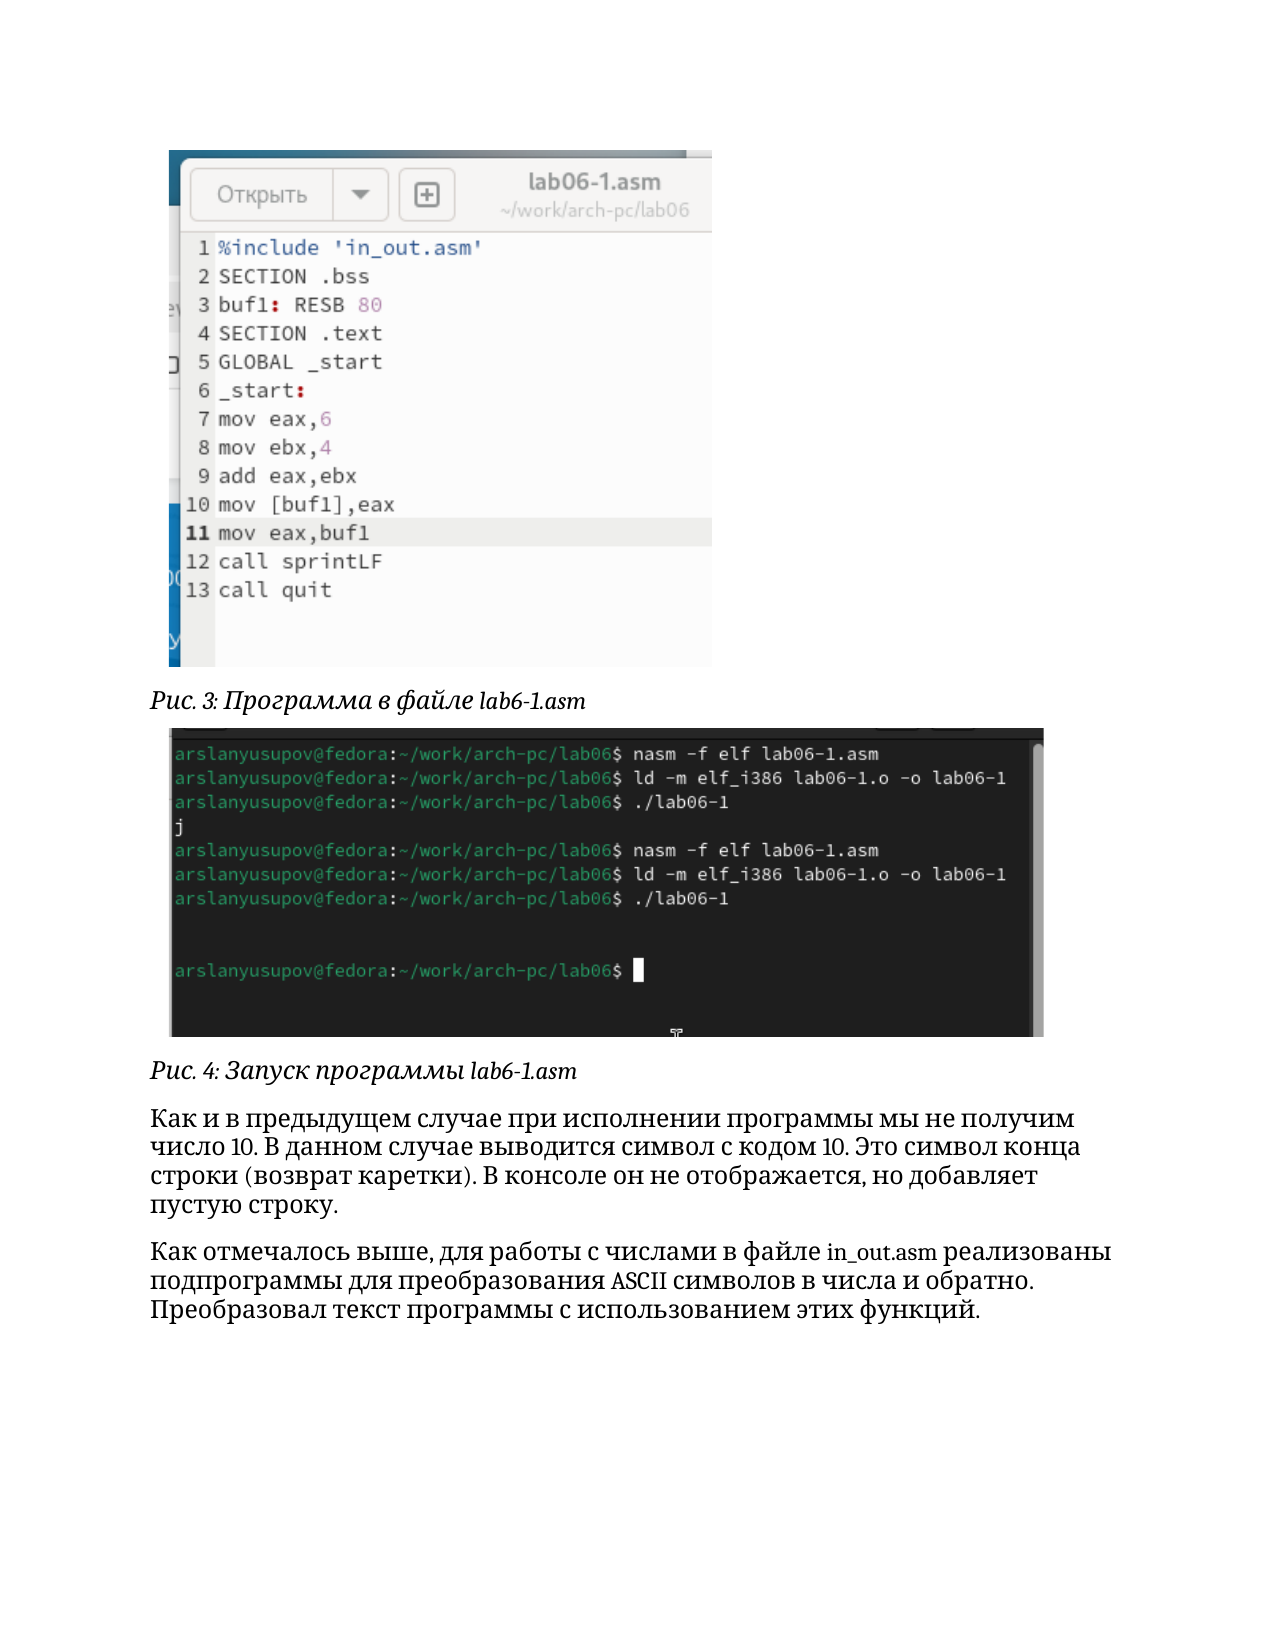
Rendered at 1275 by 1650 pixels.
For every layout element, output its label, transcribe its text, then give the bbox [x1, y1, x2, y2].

picture [168, 728, 1044, 1037]
picture [168, 150, 712, 667]
text Как и в предыдущем случае при исполнении программы мы не получим число 10. В данном случае выводится символ с кодом 10. Это символ конца строки (возврат каретки). В консоле он не отображается, но добавляет пустую строку. [150, 1104, 1125, 1219]
text Рис. 3: Программа в файле lab6-1.asm [150, 687, 1125, 716]
text Как отмечалось выше, для работы с числами в файле in_out.asm реализованы подпрограммы для преобразования ASCII символов в числа и обратно. Преобразовал текст программы с использованием этих функций. [150, 1238, 1125, 1324]
text Рис. 4: Запуск программы lab6-1.asm [150, 1057, 1125, 1086]
